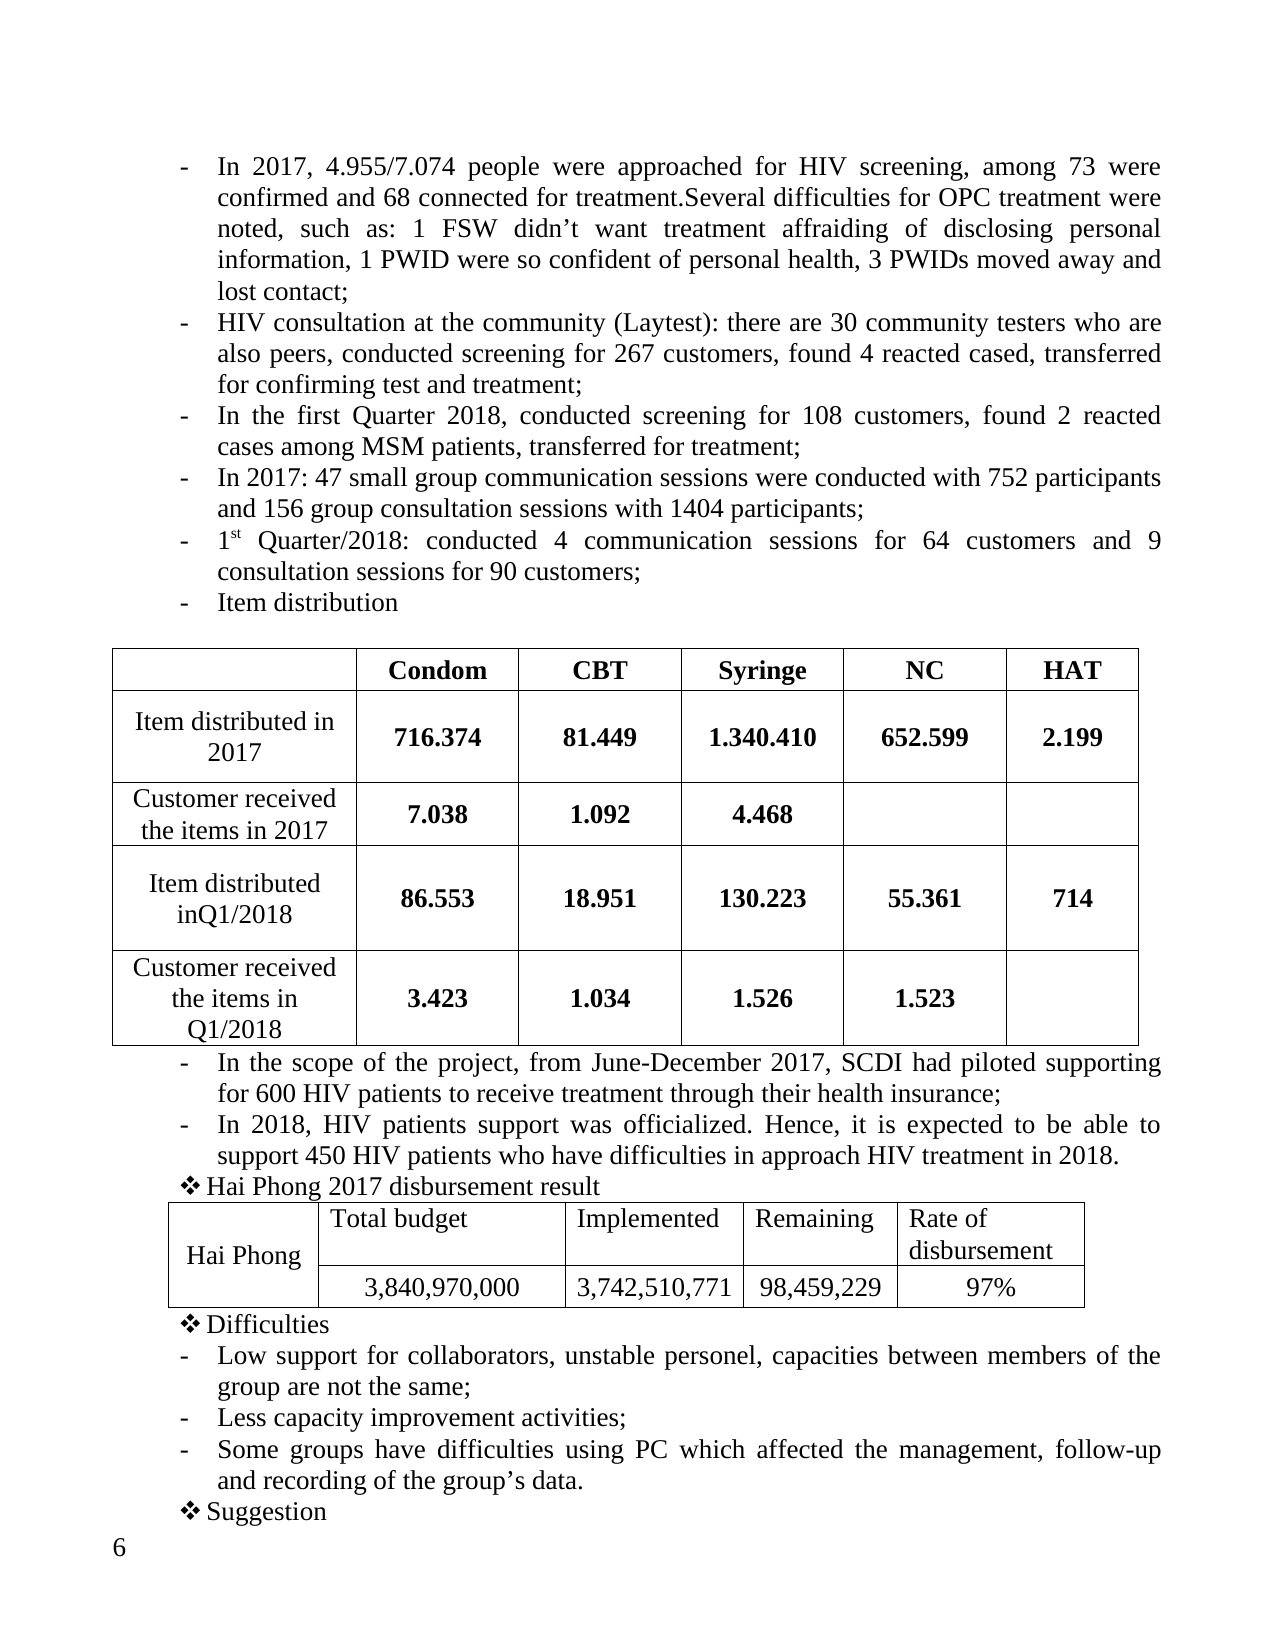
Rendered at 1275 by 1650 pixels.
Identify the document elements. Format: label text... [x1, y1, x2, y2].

table_cell Customer received the items in 2017 [113, 783, 356, 845]
list In 2018, HIV patients support was officialized. Hence, it is expected to be able to support 450 HIV patients who have difficulties in approach HIV treatment in 2018. [179, 1108, 1162, 1170]
table_header Hai Phong [169, 1203, 318, 1307]
list Difficulties [178, 1308, 1162, 1339]
table_cell [844, 783, 1006, 845]
table_header CBT [519, 649, 681, 690]
table_header Total budget [319, 1203, 565, 1265]
table_cell 55.361 [844, 846, 1006, 950]
table_header Condom [357, 649, 518, 690]
table_cell 81.449 [519, 691, 681, 782]
list Low support for collaborators, unstable personel, capacities between members of the group are not the same; [179, 1339, 1162, 1402]
table_cell 1.523 [844, 951, 1006, 1045]
table_cell 97% [898, 1266, 1084, 1307]
table_cell Customer received the items in Q1/2018 [113, 951, 356, 1045]
list In 2017, 4.955/7.074 people were approached for HIV screening, among 73 were confirmed and 68 connected for treatment.Several difficulties for OPC treatment were noted, such as: 1 FSW didn’t want treatment affraiding of disclosing personal information, 1 PWID were so confident of personal health, 3 PWIDs moved away and lost contact; [179, 150, 1162, 306]
table_cell [1007, 951, 1138, 1045]
table_cell 1.340.410 [682, 691, 843, 782]
table_cell [1007, 783, 1138, 845]
list Less capacity improvement activities; [179, 1402, 1162, 1433]
table_cell 130.223 [682, 846, 843, 950]
list Item distribution [179, 586, 1162, 617]
list Some groups have difficulties using PC which affected the management, follow-up and recording of the group’s data. [179, 1433, 1162, 1495]
table_cell 98,459,229 [744, 1266, 897, 1307]
list Hai Phong 2017 disbursement result [178, 1170, 1162, 1202]
table_header Remaining [744, 1203, 897, 1265]
table_cell 1.092 [519, 783, 681, 845]
table_cell 714 [1007, 846, 1138, 950]
table_cell 86.553 [357, 846, 518, 950]
table_cell 4.468 [682, 783, 843, 845]
table_header NC [844, 649, 1006, 690]
table_cell 3.423 [357, 951, 518, 1045]
list HIV consultation at the community (Laytest): there are 30 community testers who are also peers, conducted screening for 267 customers, found 4 reacted cased, transferred for confirming test and treatment; [179, 306, 1162, 399]
table_cell 3,840,970,000 [319, 1266, 565, 1307]
table_cell 652.599 [844, 691, 1006, 782]
list Suggestion [178, 1495, 1162, 1526]
table_cell 716.374 [357, 691, 518, 782]
table_cell Item distributed inQ1/2018 [113, 846, 356, 950]
table_header Rate of disbursement [898, 1203, 1084, 1265]
table_header Syringe [682, 649, 843, 690]
table_cell Item distributed in 2017 [113, 691, 356, 782]
table_cell 1.526 [682, 951, 843, 1045]
list In the first Quarter 2018, conducted screening for 108 customers, found 2 reacted cases among MSM patients, transferred for treatment; [179, 399, 1162, 461]
list In 2017: 47 small group communication sessions were conducted with 752 participants and 156 group consultation sessions with 1404 participants; [179, 461, 1162, 524]
table_header Implemented [566, 1203, 743, 1265]
table_cell 1.034 [519, 951, 681, 1045]
table_cell 7.038 [357, 783, 518, 845]
table_cell 2.199 [1007, 691, 1138, 782]
table_cell 3,742,510,771 [566, 1266, 743, 1307]
table_header [113, 649, 356, 690]
list 1st Quarter/2018: conducted 4 communication sessions for 64 customers and 9 consultation sessions for 90 customers; [179, 524, 1162, 586]
table_cell 18.951 [519, 846, 681, 950]
table_header HAT [1007, 649, 1138, 690]
list In the scope of the project, from June-December 2017, SCDI had piloted supporting for 600 HIV patients to receive treatment through their health insurance; [179, 1046, 1162, 1108]
